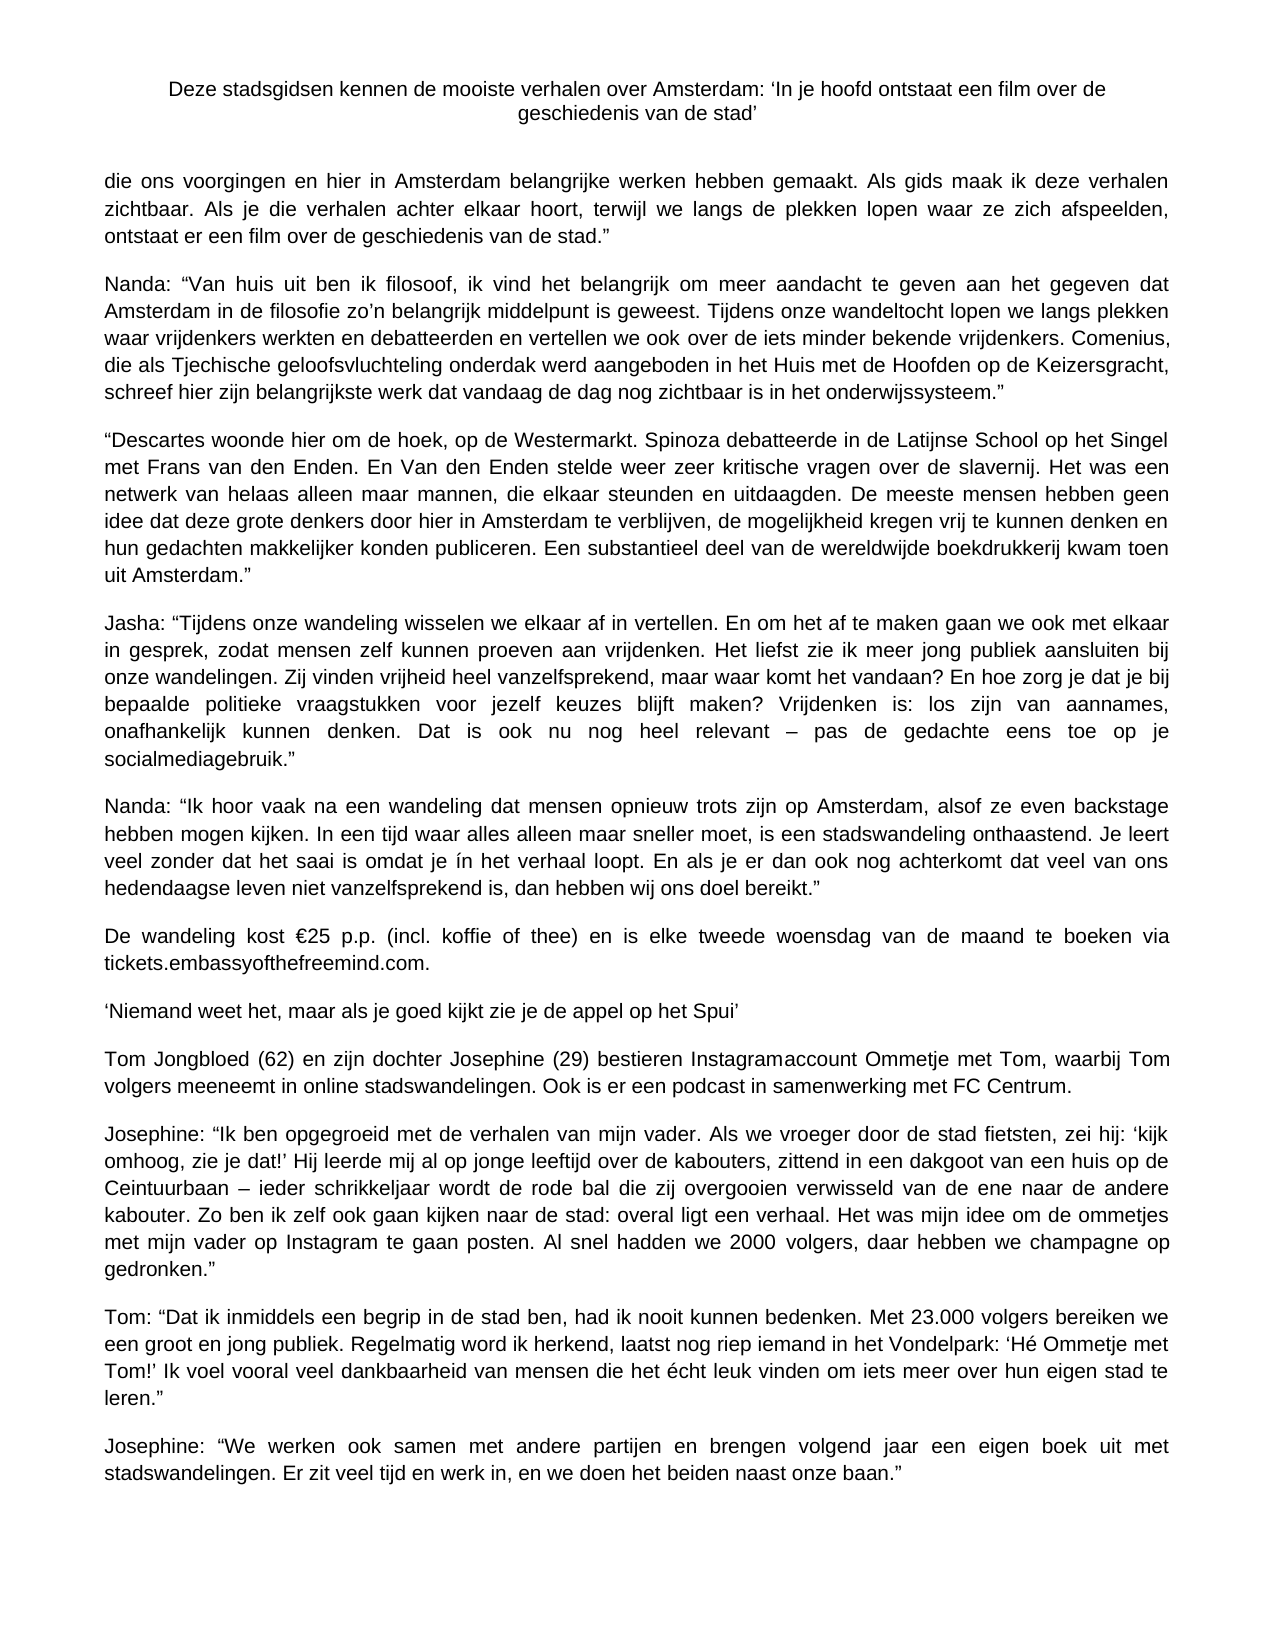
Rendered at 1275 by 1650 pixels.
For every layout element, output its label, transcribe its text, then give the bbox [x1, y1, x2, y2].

text Josephine: “Ik ben opgegroeid met de verhalen van mijn vader. Als we vroeger door de stad fietsten, zei hij: ‘kijk omhoog, zie je dat!’ Hij leerde mij al op jonge leeftijd over de kabouters, zittend in een dakgoot van een huis op de Ceintuurbaan – ieder schrikkeljaar wordt de rode bal die zij overgooien verwisseld van de ene naar de andere kabouter. Zo ben ik zelf ook gaan kijken naar de stad: overal ligt een verhaal. Het was mijn idee om de ommetjes met mijn vader op Instagram te gaan posten. Al snel hadden we 2000 ­volgers, daar hebben we champagne op gedronken.” [104, 1118, 1171, 1281]
text “Descartes woonde hier om de hoek, op de Westermarkt. Spinoza debatteerde in de Latijnse School op het Singel met Frans van den Enden. En Van den Enden stelde weer zeer kritische vragen over de slavernij. Het was een netwerk van helaas alleen maar mannen, die elkaar steunden en uitdaagden. De meeste mensen hebben geen idee dat deze grote denkers door hier in Amsterdam te verblijven, de mogelijkheid kregen vrij te kunnen denken en hun gedachten makkelijker konden publiceren. Een substantieel deel van de wereldwijde boekdrukkerij kwam toen uit Amsterdam.” [104, 424, 1171, 587]
text Tom Jongbloed (62) en zijn dochter Josephine (29) bestieren Instagram­account Ommetje met Tom, waarbij Tom volgers meeneemt in online stadswandelingen. Ook is er een podcast in samenwerking met FC Centrum. [104, 1043, 1171, 1097]
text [104, 166, 1171, 247]
text ‘Niemand weet het, maar als je goed kijkt zie je de appel op het Spui’ [104, 995, 1171, 1022]
text Tom: “Dat ik inmiddels een begrip in de stad ben, had ik nooit kunnen bedenken. Met 23.000 volgers bereiken we een groot en jong publiek. Regelmatig word ik herkend, laatst nog riep iemand in het Vondelpark: ‘Hé Ommetje met Tom!’ Ik voel vooral veel dankbaarheid van mensen die het écht leuk vinden om iets meer over hun eigen stad te leren.” [104, 1302, 1171, 1410]
text Nanda: “Van huis uit ben ik filosoof, ik vind het belangrijk om meer aandacht te geven aan het gegeven dat Amsterdam in de filosofie zo’n belangrijk middelpunt is geweest. Tijdens onze wandeltocht lopen we langs plekken waar vrijdenkers werkten en debatteerden en vertellen we ook ­over de iets minder bekende ­vrijdenkers. Comenius, die als Tjechische geloofsvluchteling onderdak werd aangeboden in het Huis met de Hoofden op de Keizersgracht, schreef hier zijn belangrijkste werk dat vandaag de dag nog zichtbaar is in het onderwijssysteem.” [104, 268, 1171, 404]
text Jasha: “Tijdens onze wandeling wisselen we elkaar af in vertellen. En om het af te maken gaan we ook met elkaar in gesprek, zodat mensen zelf kunnen proeven aan vrijdenken. Het liefst zie ik meer jong publiek aansluiten bij onze wandelingen. Zij vinden vrijheid heel vanzelfsprekend, maar waar komt het vandaan? En hoe zorg je dat je bij bepaalde politieke vraagstukken voor jezelf keuzes blijft maken? Vrijdenken is: los zijn van aannames, onafhankelijk kunnen denken. Dat is ook nu nog heel relevant – pas de gedachte eens toe op je socialmediagebruik.” [104, 608, 1171, 770]
text Nanda: “Ik hoor vaak na een wandeling dat mensen opnieuw trots zijn op Amsterdam, alsof ze even backstage hebben mogen kijken. In een tijd waar alles alleen maar sneller moet, is een stadswandeling onthaastend. Je leert veel zonder dat het saai is omdat je ín het verhaal loopt. En als je er dan ook nog achterkomt dat veel van ons hedendaagse leven niet vanzelfsprekend is, dan hebben wij ons doel bereikt.” [104, 791, 1171, 899]
text De wandeling kost €25 p.p. (incl. koffie of thee) en is elke tweede woensdag van de maand te boeken via tickets.embassyofthefreemind.com. [104, 920, 1171, 974]
text Josephine: “We werken ook samen met andere partijen en brengen volgend jaar een eigen boek uit met stadswandelingen. Er zit veel tijd en werk in, en we doen het ­beiden naast onze baan.” [104, 1431, 1171, 1485]
